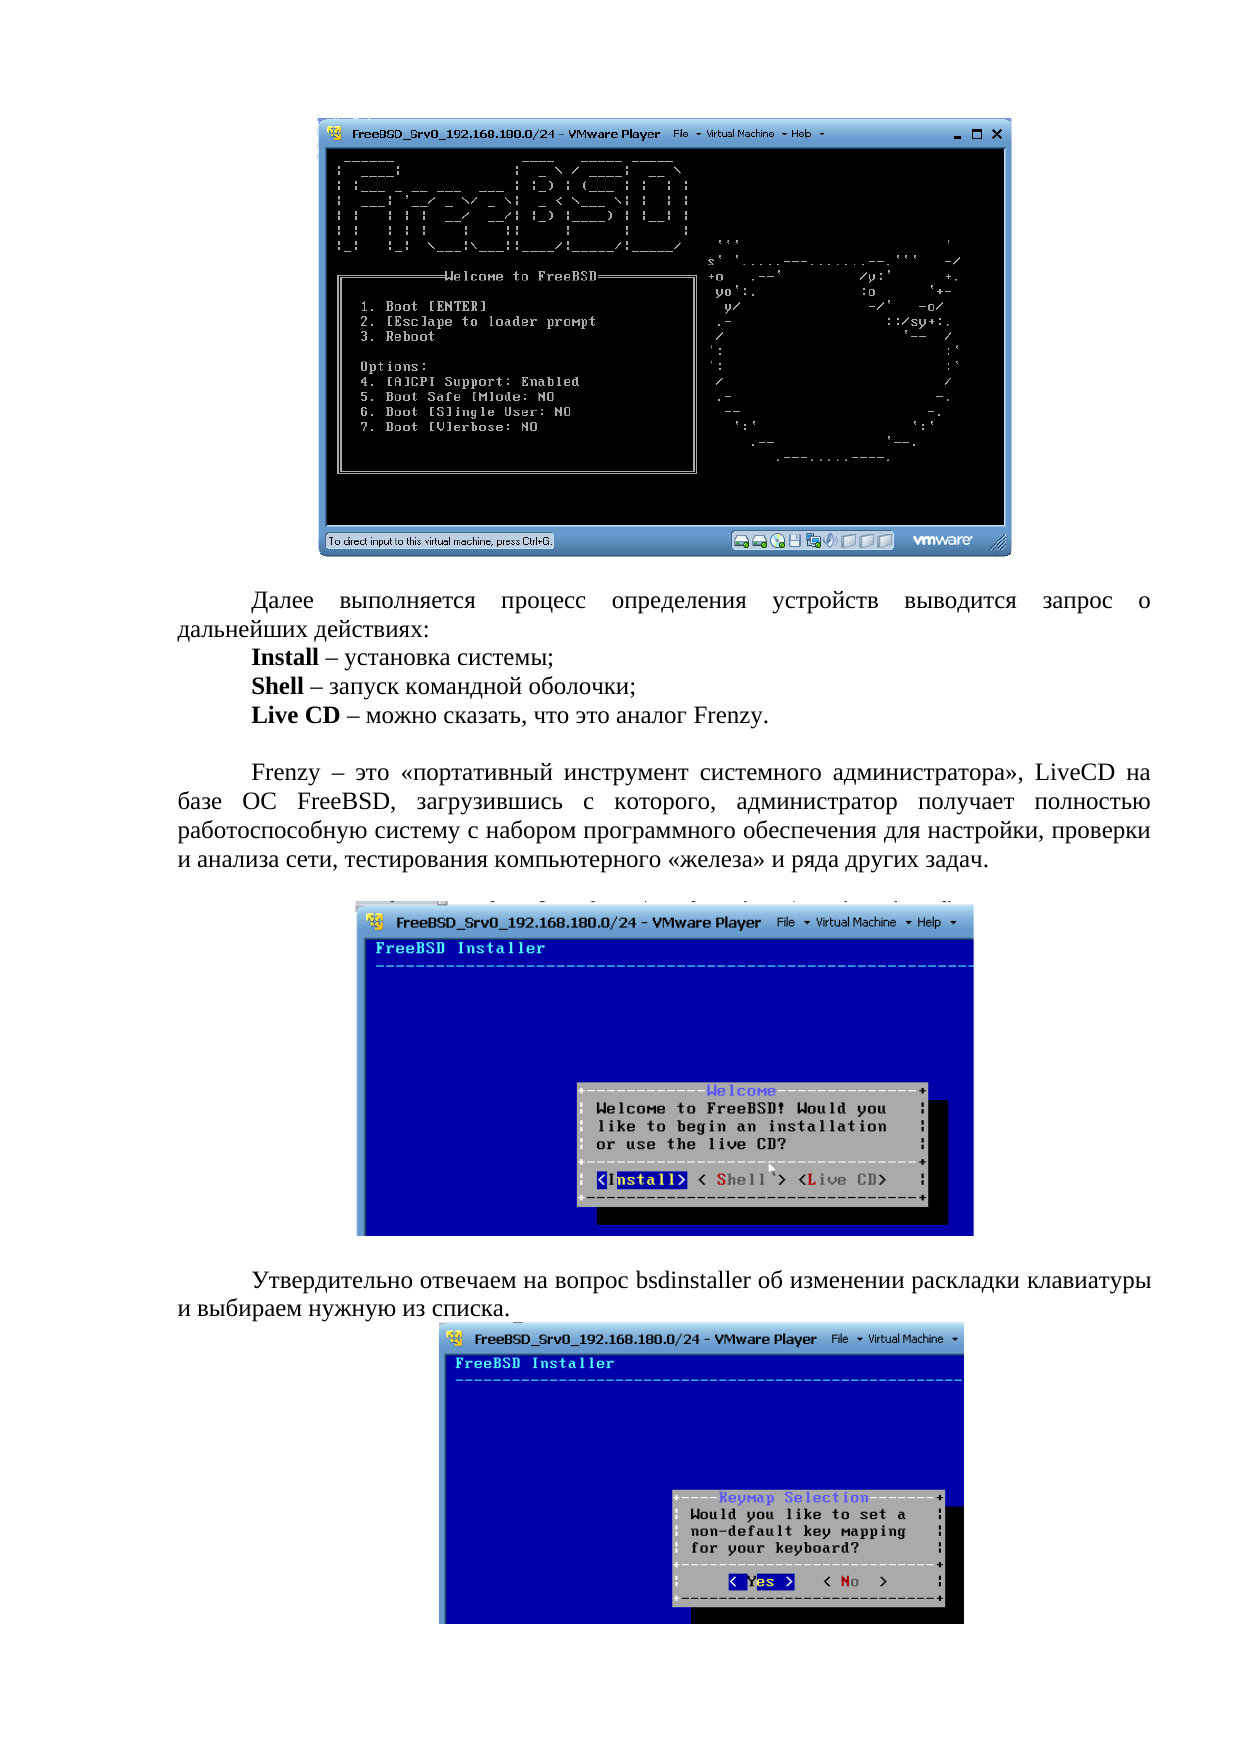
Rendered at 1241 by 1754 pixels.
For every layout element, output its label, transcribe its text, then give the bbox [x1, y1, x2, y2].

text Shell – запуск командной оболочки; [177, 671, 1152, 700]
picture [438, 1322, 964, 1624]
picture [355, 901, 974, 1236]
text Утвердительно отвечаем на вопрос bsdinstaller об изменении раскладки клавиатуры и выбираем нужную из списка. [177, 1265, 1152, 1322]
text Install – установка системы; [177, 642, 1152, 671]
text Live CD – можно сказать, что это аналог Frenzy. [177, 700, 1152, 729]
text Frenzy – это «портативный инструмент системного администратора», LiveCD на базе ОС FreeBSD, загрузившись с которого, администратор получает полностью работоспособную систему с набором программного обеспечения для настройки, проверки и анализа сети, тестирования компьютерного «железа» и ряда других задач. [177, 757, 1152, 872]
picture [317, 118, 1012, 557]
text Далее выполняется процесс определения устройств выводится запрос о дальнейших действиях: [177, 585, 1152, 642]
